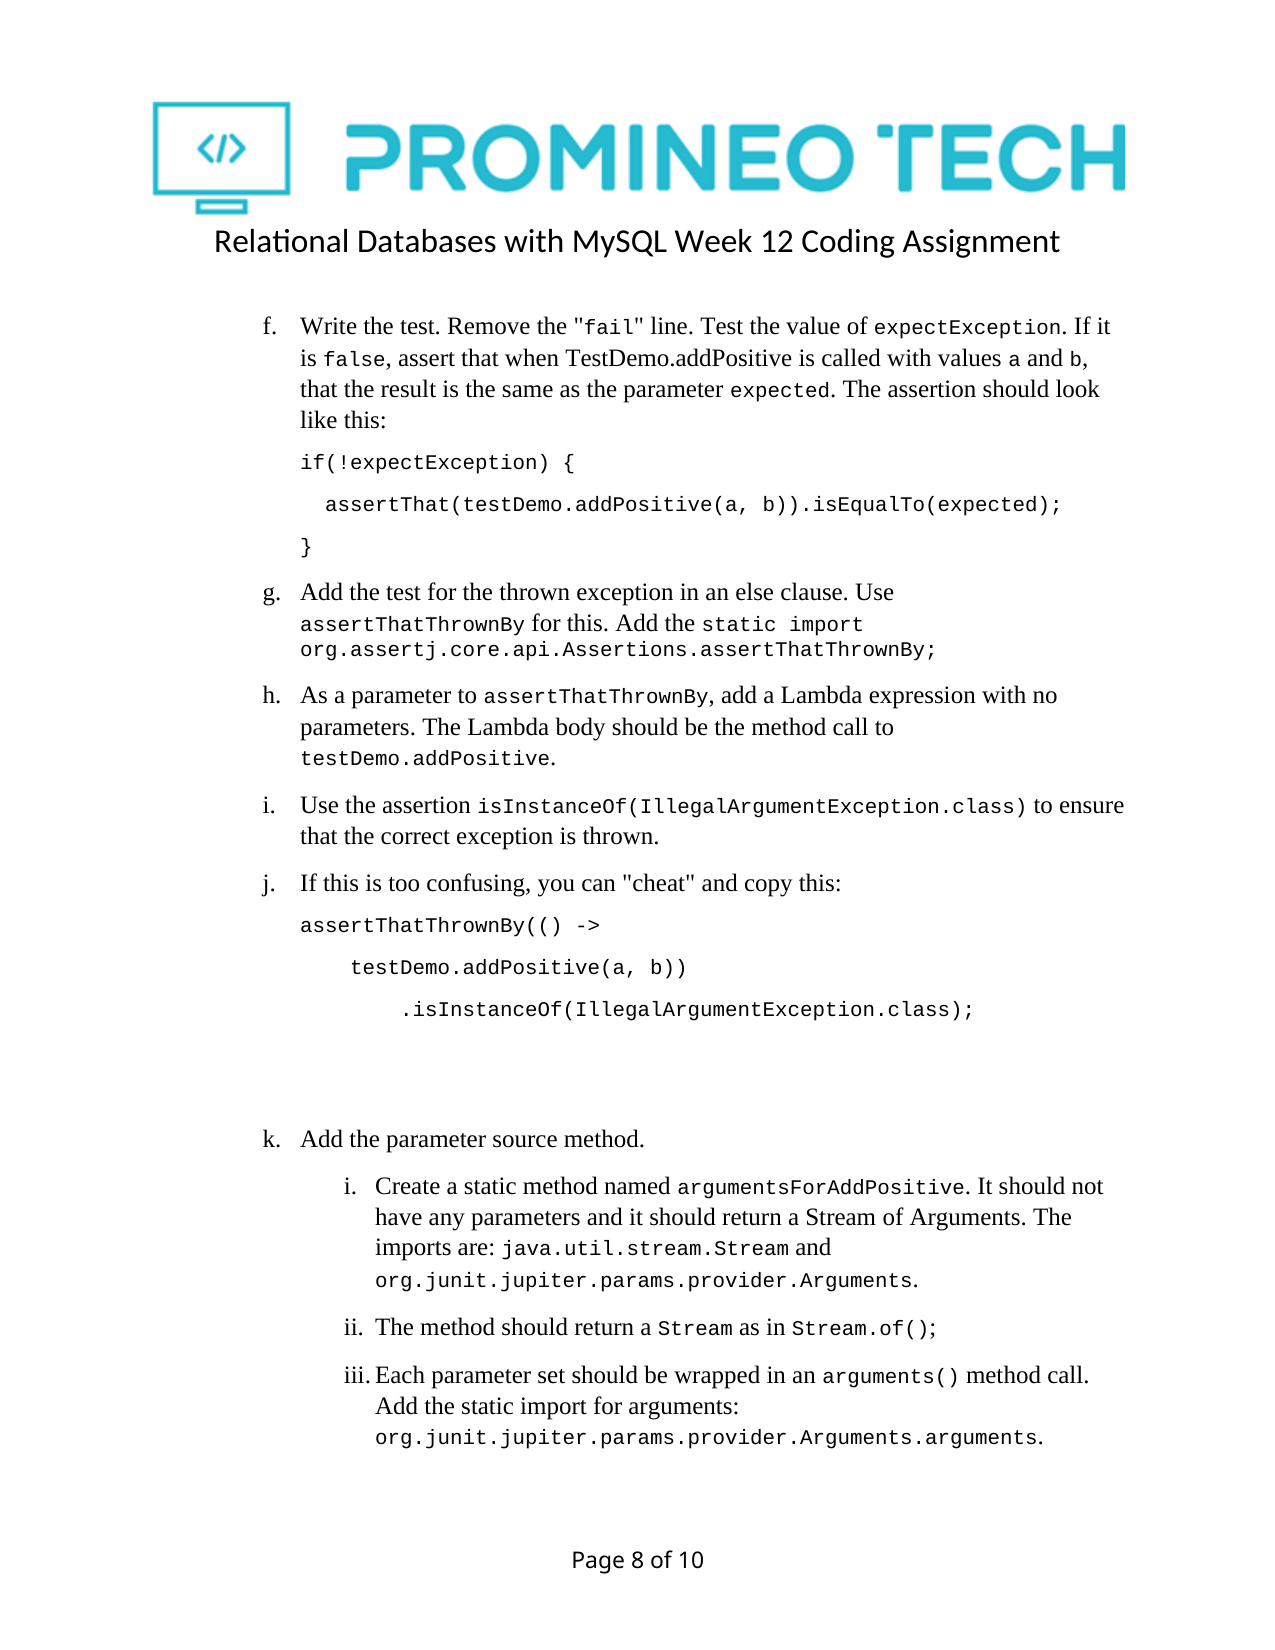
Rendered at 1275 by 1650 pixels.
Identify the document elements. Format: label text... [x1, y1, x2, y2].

list Create a static method named argumentsForAddPositive. It should not have any parameters and it should return a Stream of Arguments. The imports are: java.util.stream.Stream and org.junit.jupiter.params.provider.Arguments. [344, 1171, 1125, 1293]
list The method should return a Stream as in Stream.of(); [344, 1312, 1125, 1341]
text .isInstanceOf(IllegalArgumentException.class); [300, 999, 1125, 1022]
list Each parameter set should be wrapped in an arguments() method call. Add the static import for arguments: org.junit.jupiter.params.provider.Arguments.arguments. [344, 1360, 1125, 1451]
text } [300, 536, 1125, 559]
picture [150, 100, 1125, 218]
list Use the assertion isInstanceOf(IllegalArgumentException.class) to ensure that the correct exception is thrown. [262, 790, 1125, 850]
list Add the test for the thrown exception in an else clause. Use assertThatThrownBy for this. Add the static import org.assertj.core.api.Assertions.assertThatThrownBy; [262, 577, 1125, 662]
text assertThatThrownBy(() -> [300, 915, 1125, 939]
text testDemo.addPositive(a, b)) [300, 957, 1125, 981]
text if(!expectException) { [300, 452, 1125, 476]
list Add the parameter source method. [262, 1124, 1125, 1152]
list Write the test. Remove the "fail" line. Test the value of expectException. If it is false, assert that when TestDemo.addPositive is called with values a and b, that the result is the same as the parameter expected. The assertion should look like this: [262, 311, 1125, 434]
text assertThat(testDemo.addPositive(a, b)).isEqualTo(expected); [300, 494, 1125, 518]
list If this is too confusing, you can "cheat" and copy this: [262, 868, 1125, 897]
list As a parameter to assertThatThrownBy, add a Lambda expression with no parameters. The Lambda body should be the method call to testDemo.addPositive. [262, 680, 1125, 772]
